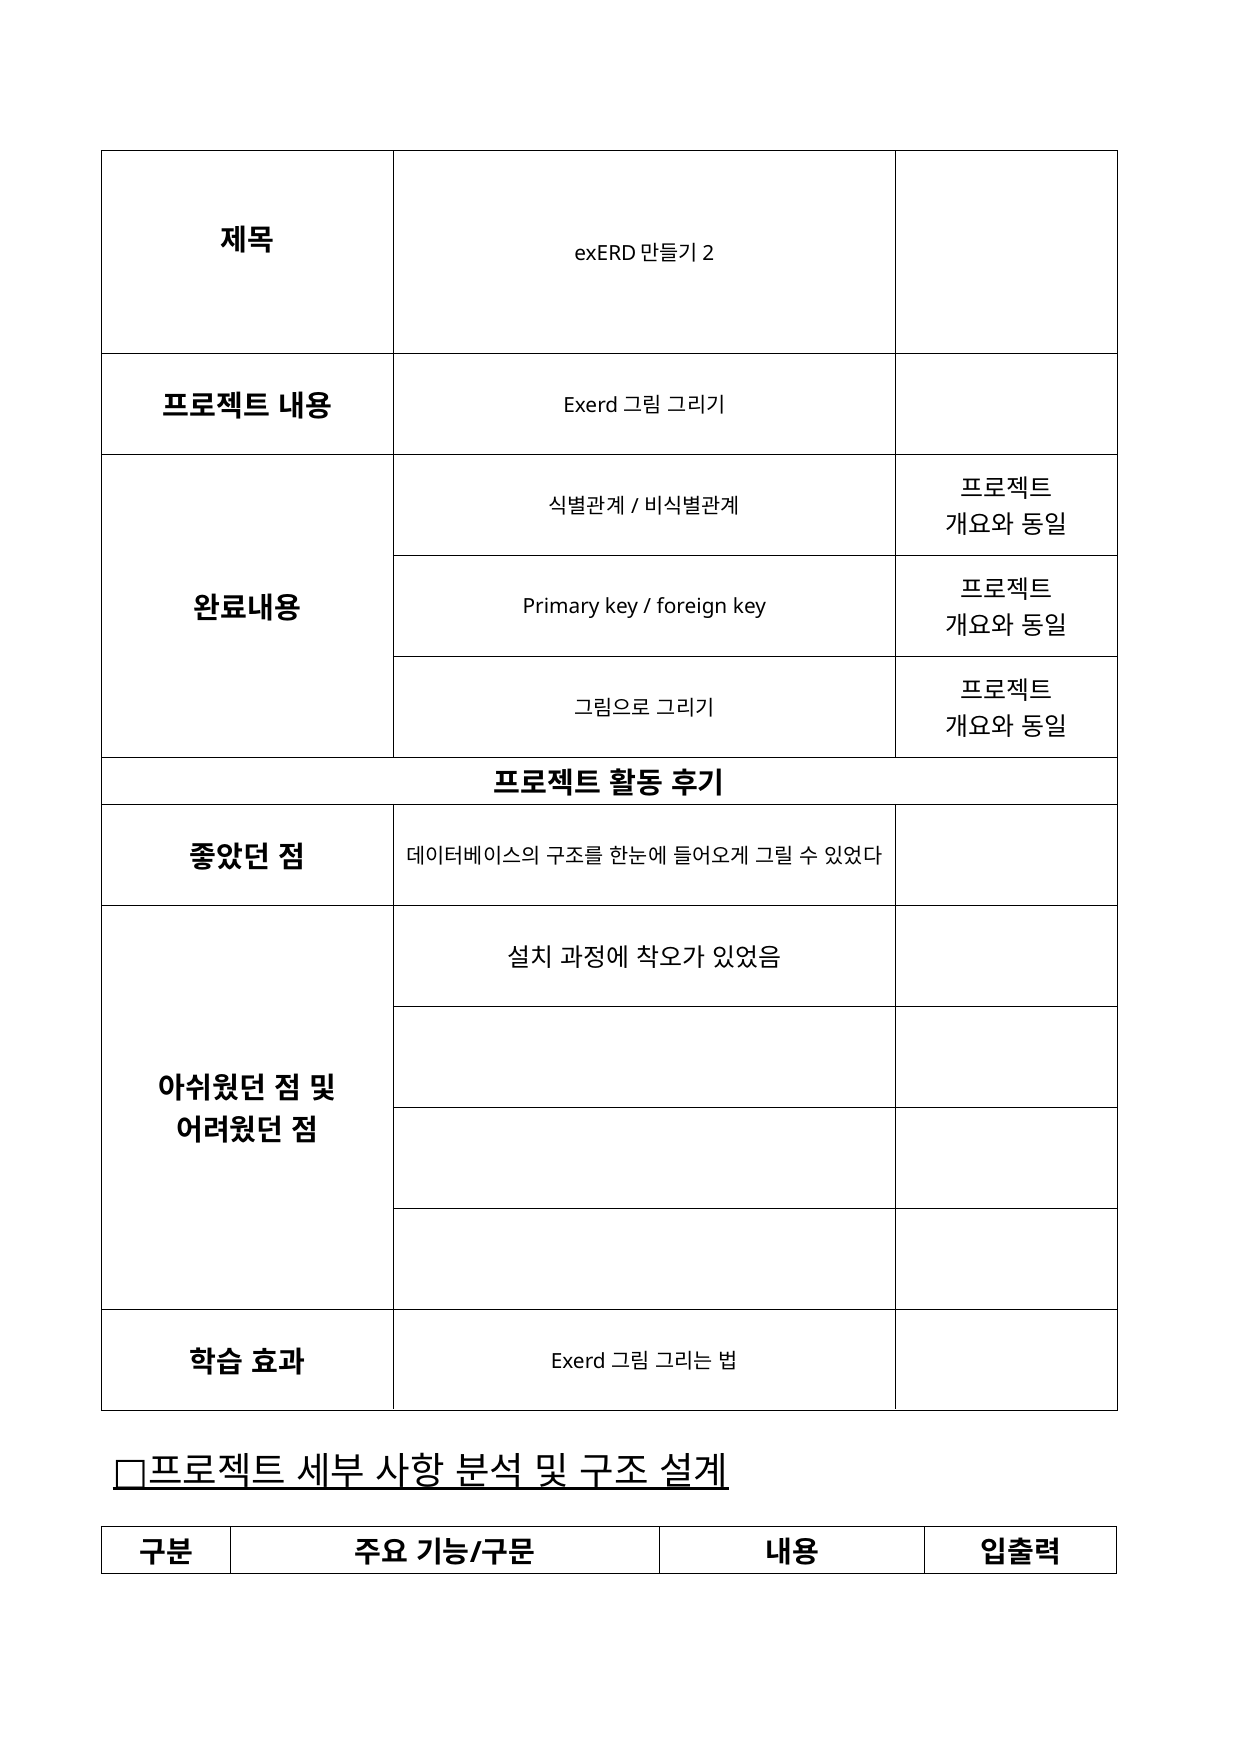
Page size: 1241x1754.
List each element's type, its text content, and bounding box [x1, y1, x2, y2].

table_cell 프로젝트 개요와 동일 [896, 657, 1117, 757]
table_cell 식별관계 / 비식별관계 [394, 455, 895, 555]
table_cell [896, 354, 1117, 454]
table_cell Exerd 그림 그리기 [394, 354, 895, 454]
table_cell 프로젝트 개요와 동일 [896, 455, 1117, 555]
table_cell 아쉬웠던 점 및 어려웠던 점 [102, 906, 393, 1308]
table_cell Exerd 그림 그리는 법 [394, 1310, 895, 1409]
table_cell Primary key / foreign key [394, 556, 895, 656]
table_cell 학습 효과 [102, 1310, 393, 1409]
table_header 주요 기능/구문 [231, 1527, 659, 1573]
table_cell [896, 1007, 1117, 1107]
table_cell [896, 151, 1117, 353]
table_cell 프로젝트 활동 후기 [102, 758, 1117, 804]
table_cell [896, 1310, 1117, 1409]
table_cell 그림으로 그리기 [394, 657, 895, 757]
table_cell 설치 과정에 착오가 있었음 [394, 906, 895, 1006]
table_cell [394, 1007, 895, 1107]
table_cell [896, 1209, 1117, 1308]
table_cell 프로젝트 내용 [102, 354, 393, 454]
table_cell exERD만들기2 [394, 151, 895, 353]
table_cell [896, 1108, 1117, 1208]
table_cell 좋았던 점 [102, 805, 393, 905]
table_cell 데이터베이스의 구조를 한눈에 들어오게 그릴 수 있었다 [394, 805, 895, 905]
table_cell 완료내용 [102, 455, 393, 757]
table_cell [896, 805, 1117, 905]
table_header 내용 [660, 1527, 924, 1573]
table_cell [394, 1209, 895, 1308]
text □프로젝트 세부 사항 분석 및 구조 설계 [112, 1441, 1128, 1495]
table_cell [896, 906, 1117, 1006]
table_cell 프로젝트 개요와 동일 [896, 556, 1117, 656]
table_header 입출력 [925, 1527, 1116, 1573]
table_header 구분 [102, 1527, 230, 1573]
table_cell 제목 [102, 151, 393, 353]
table_cell [394, 1108, 895, 1208]
